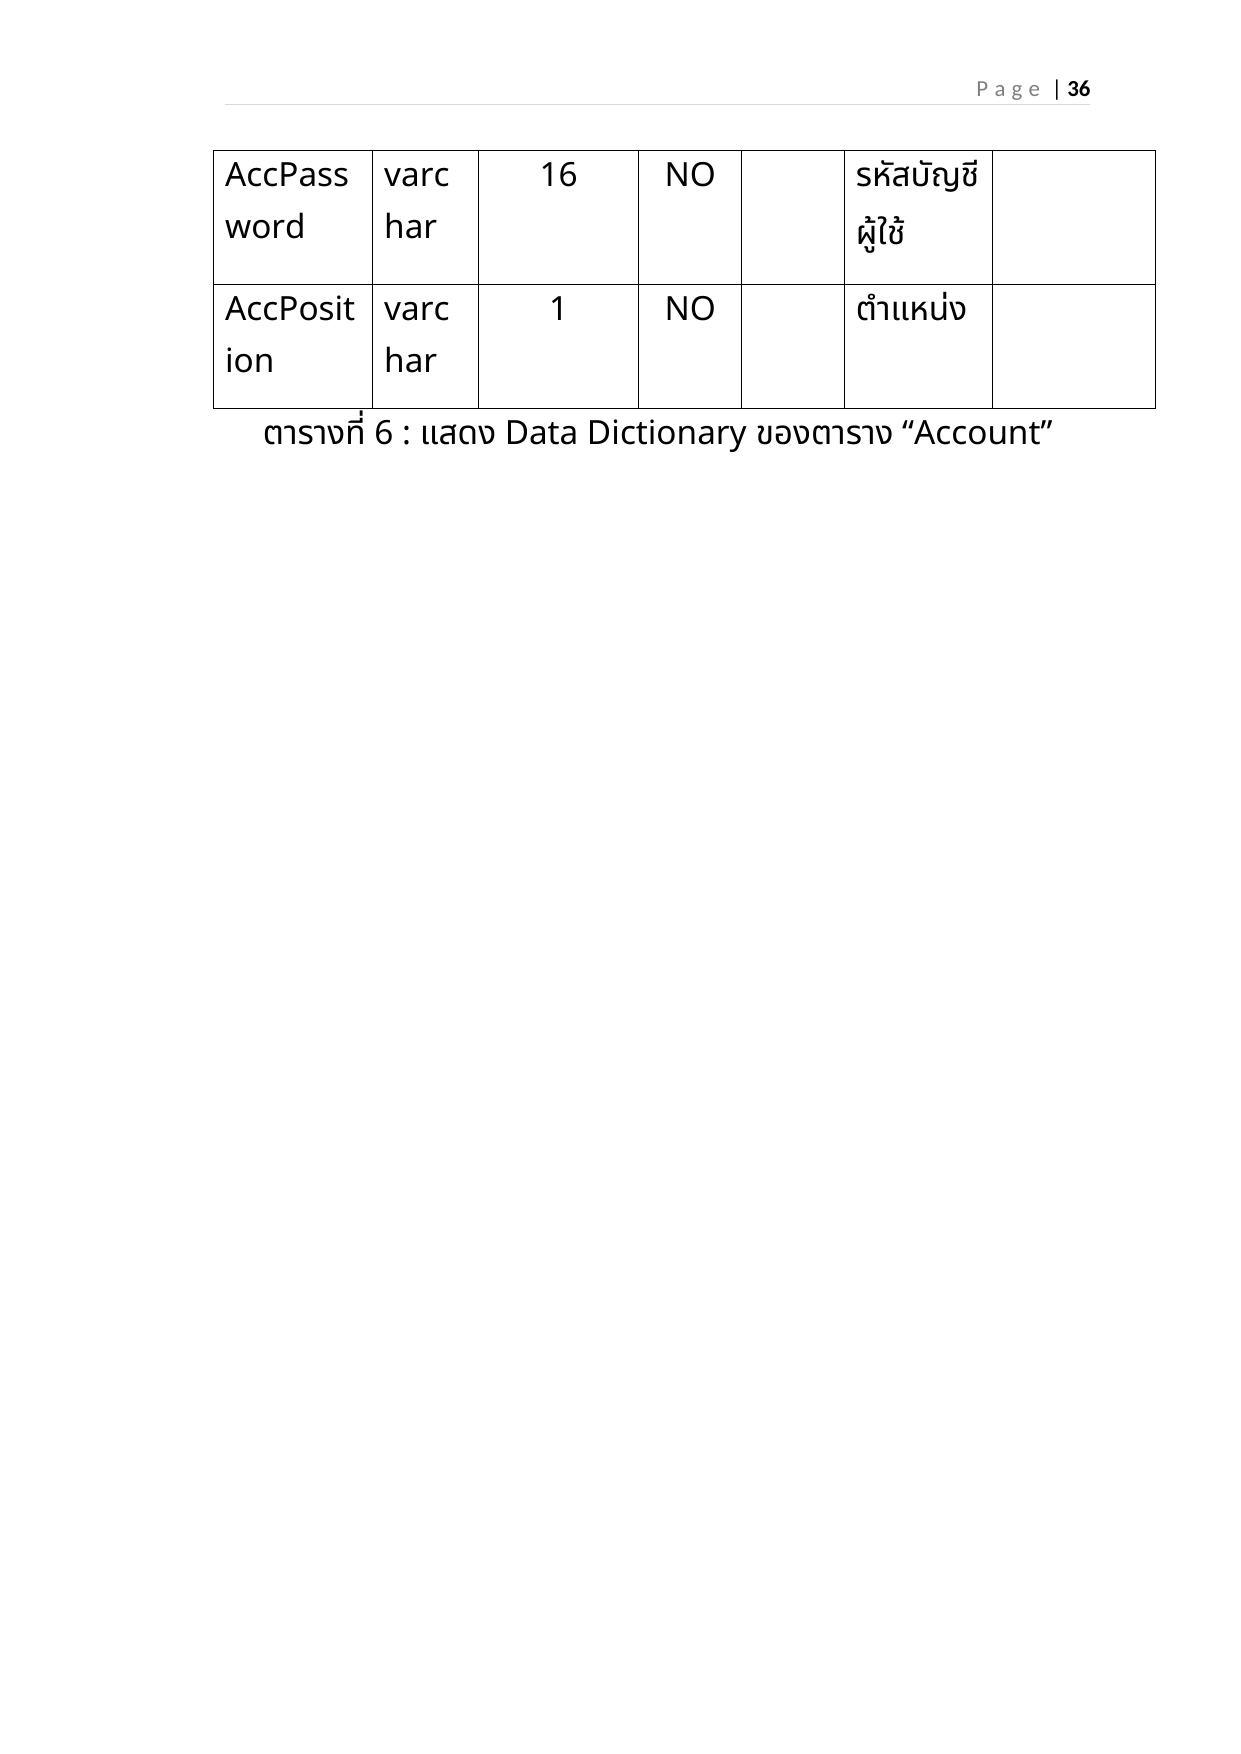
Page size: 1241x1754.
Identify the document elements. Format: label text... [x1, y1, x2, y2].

table_cell 16 [479, 151, 638, 284]
table_cell [993, 285, 1155, 407]
table_cell รหัสบัญชีผู้ใช้ [845, 151, 992, 284]
table_cell ตำแหน่ง [845, 285, 992, 407]
table_cell [742, 285, 844, 407]
table_cell [742, 151, 844, 284]
table_cell NO [639, 151, 741, 284]
table_cell varchar [373, 285, 478, 407]
table_cell 1 [479, 285, 638, 407]
table_cell AccPosition [214, 285, 372, 407]
table_cell varchar [373, 151, 478, 284]
table_cell [993, 151, 1155, 284]
text ตารางที่ 6 : แสดง Data Dictionary ของตาราง “Account” [225, 409, 1090, 459]
table_cell AccPassword [214, 151, 372, 284]
table_cell NO [639, 285, 741, 407]
